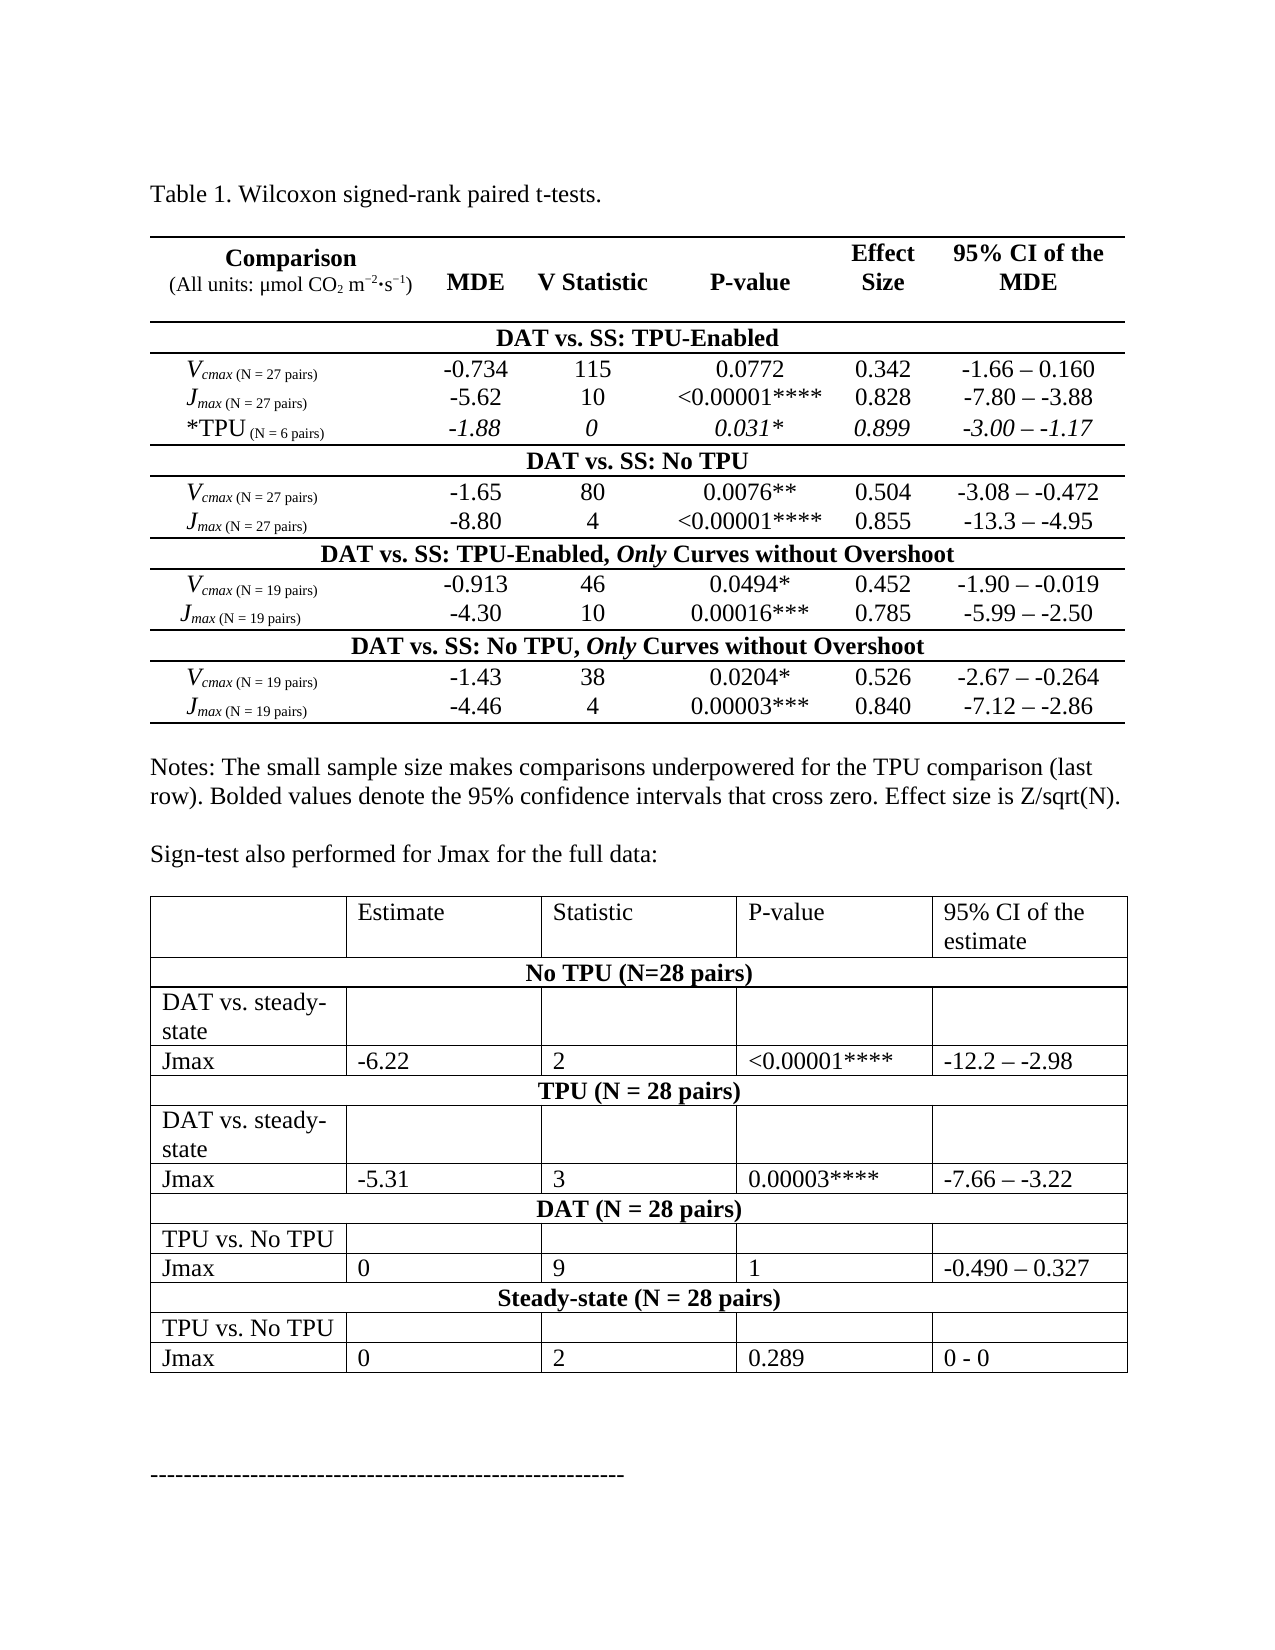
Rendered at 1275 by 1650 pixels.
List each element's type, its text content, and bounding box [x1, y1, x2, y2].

table_cell 80 [520, 477, 666, 506]
table_cell 0.031* [666, 413, 834, 444]
table_cell [737, 1313, 932, 1342]
table_cell Jmax [151, 1046, 346, 1075]
table_cell -5.31 [347, 1164, 541, 1193]
table_cell Jmax (N = 19 pairs) [150, 691, 431, 722]
table_cell Jmax [151, 1254, 346, 1282]
table_cell 0.785 [834, 598, 932, 629]
table_cell Jmax (N = 27 pairs) [150, 383, 431, 413]
table_cell 0 [347, 1254, 541, 1282]
table_cell [542, 1106, 736, 1163]
table_cell 0.0494* [666, 570, 834, 598]
text --------------------------------------------------------- [150, 1459, 1125, 1488]
table_cell -7.12 – -2.86 [932, 691, 1125, 722]
text Table 1. Wilcoxon signed-rank paired t-tests. [150, 179, 1125, 207]
table_cell [542, 1224, 736, 1252]
table_cell Jmax (N = 19 pairs) [150, 598, 431, 629]
table_cell Vcmax (N = 19 pairs) [150, 570, 431, 598]
table_cell 10 [520, 598, 666, 629]
table_cell -1.90 – -0.019 [932, 570, 1125, 598]
table_cell [933, 988, 1127, 1045]
table_cell -5.62 [431, 383, 520, 413]
table_cell -2.67 – -0.264 [932, 662, 1125, 691]
table_cell 4 [520, 506, 666, 537]
table_header P-value [666, 238, 834, 321]
table_cell DAT vs. SS: No TPU [150, 446, 1125, 475]
table_cell -8.80 [431, 506, 520, 537]
table_cell Vcmax (N = 19 pairs) [150, 662, 431, 691]
table_cell -3.00 – -1.17 [932, 413, 1125, 444]
table_cell TPU vs. No TPU [151, 1313, 346, 1342]
table_header Comparison (All units: μmol CO2 m−2·s−1) [150, 238, 431, 321]
table_cell [933, 1224, 1127, 1252]
table_cell 0.855 [834, 506, 932, 537]
table_cell -13.3 – -4.95 [932, 506, 1125, 537]
table_cell -4.30 [431, 598, 520, 629]
table_cell -1.65 [431, 477, 520, 506]
table_cell DAT (N = 28 pairs) [151, 1194, 1127, 1223]
table_cell 0 [520, 413, 666, 444]
table_cell -7.80 – -3.88 [932, 383, 1125, 413]
table_cell -7.66 – -3.22 [933, 1164, 1127, 1193]
table_cell 0 [347, 1343, 541, 1372]
table_cell 0 - 0 [933, 1343, 1127, 1372]
table_cell [737, 1106, 932, 1163]
table_cell 0.0772 [666, 354, 834, 382]
table_cell 0.00003**** [737, 1164, 932, 1193]
table_cell TPU vs. No TPU [151, 1224, 346, 1252]
table_cell [737, 988, 932, 1045]
table_cell 0.00016*** [666, 598, 834, 629]
table_cell 2 [542, 1046, 736, 1075]
table_cell [347, 1313, 541, 1342]
table_cell 38 [520, 662, 666, 691]
table_cell 115 [520, 354, 666, 382]
table_cell -1.66 – 0.160 [932, 354, 1125, 382]
table_cell -1.43 [431, 662, 520, 691]
table_cell 9 [542, 1254, 736, 1282]
table_cell 10 [520, 383, 666, 413]
table_cell 3 [542, 1164, 736, 1193]
table_cell -0.490 – 0.327 [933, 1254, 1127, 1282]
table_cell 0.0076** [666, 477, 834, 506]
table_cell Steady-state (N = 28 pairs) [151, 1283, 1127, 1312]
table_cell <0.00001**** [737, 1046, 932, 1075]
table_cell [933, 1106, 1127, 1163]
table_cell DAT vs. steady-state [151, 1106, 346, 1163]
table_cell 46 [520, 570, 666, 598]
table_cell [542, 988, 736, 1045]
table_header 95% CI of the estimate [933, 897, 1127, 957]
text Notes: The small sample size makes comparisons underpowered for the TPU comparison (last row). Bolded values denote the 95% confidence intervals that cross zero. Effect size is Z/sqrt(N). [150, 752, 1125, 810]
table_cell -6.22 [347, 1046, 541, 1075]
table_cell Jmax (N = 27 pairs) [150, 506, 431, 537]
table_cell 0.840 [834, 691, 932, 722]
table_header P-value [737, 897, 932, 957]
table_cell DAT vs. steady-state [151, 988, 346, 1045]
table_cell DAT vs. SS: TPU-Enabled [150, 323, 1125, 352]
table_cell Vcmax (N = 27 pairs) [150, 354, 431, 382]
table_cell 4 [520, 691, 666, 722]
table_cell [347, 1224, 541, 1252]
table_cell 2 [542, 1343, 736, 1372]
table_header Effect Size [834, 238, 932, 321]
table_cell <0.00001**** [666, 383, 834, 413]
table_cell 0.452 [834, 570, 932, 598]
table_cell 0.504 [834, 477, 932, 506]
table_header Estimate [347, 897, 541, 957]
table_cell [542, 1313, 736, 1342]
table_cell Vcmax (N = 27 pairs) [150, 477, 431, 506]
text Sign-test also performed for Jmax for the full data: [150, 839, 1125, 867]
table_cell Jmax [151, 1343, 346, 1372]
table_header Statistic [542, 897, 736, 957]
table_cell <0.00001**** [666, 506, 834, 537]
table_header [151, 897, 346, 957]
table_cell 0.342 [834, 354, 932, 382]
table_cell No TPU (N=28 pairs) [151, 958, 1127, 986]
table_cell 0.899 [834, 413, 932, 444]
table_cell 0.00003*** [666, 691, 834, 722]
table_cell 0.289 [737, 1343, 932, 1372]
table_cell DAT vs. SS: TPU-Enabled, Only Curves without Overshoot [150, 539, 1125, 567]
table_cell [933, 1313, 1127, 1342]
table_cell [347, 988, 541, 1045]
table_cell -4.46 [431, 691, 520, 722]
table_header MDE [431, 238, 520, 321]
table_cell 0.0204* [666, 662, 834, 691]
table_cell -1.88 [431, 413, 520, 444]
table_cell *TPU (N = 6 pairs) [150, 413, 431, 444]
table_cell DAT vs. SS: No TPU, Only Curves without Overshoot [150, 631, 1125, 660]
table_header 95% CI of the MDE [932, 238, 1125, 321]
table_cell Jmax [151, 1164, 346, 1193]
table_cell -0.734 [431, 354, 520, 382]
table_cell [347, 1106, 541, 1163]
table_cell -5.99 – -2.50 [932, 598, 1125, 629]
table_cell -0.913 [431, 570, 520, 598]
table_cell -12.2 – -2.98 [933, 1046, 1127, 1075]
table_cell [737, 1224, 932, 1252]
table_cell 0.828 [834, 383, 932, 413]
table_cell -3.08 – -0.472 [932, 477, 1125, 506]
table_header V Statistic [520, 238, 666, 321]
table_cell 0.526 [834, 662, 932, 691]
table_cell 1 [737, 1254, 932, 1282]
table_cell TPU (N = 28 pairs) [151, 1076, 1127, 1104]
